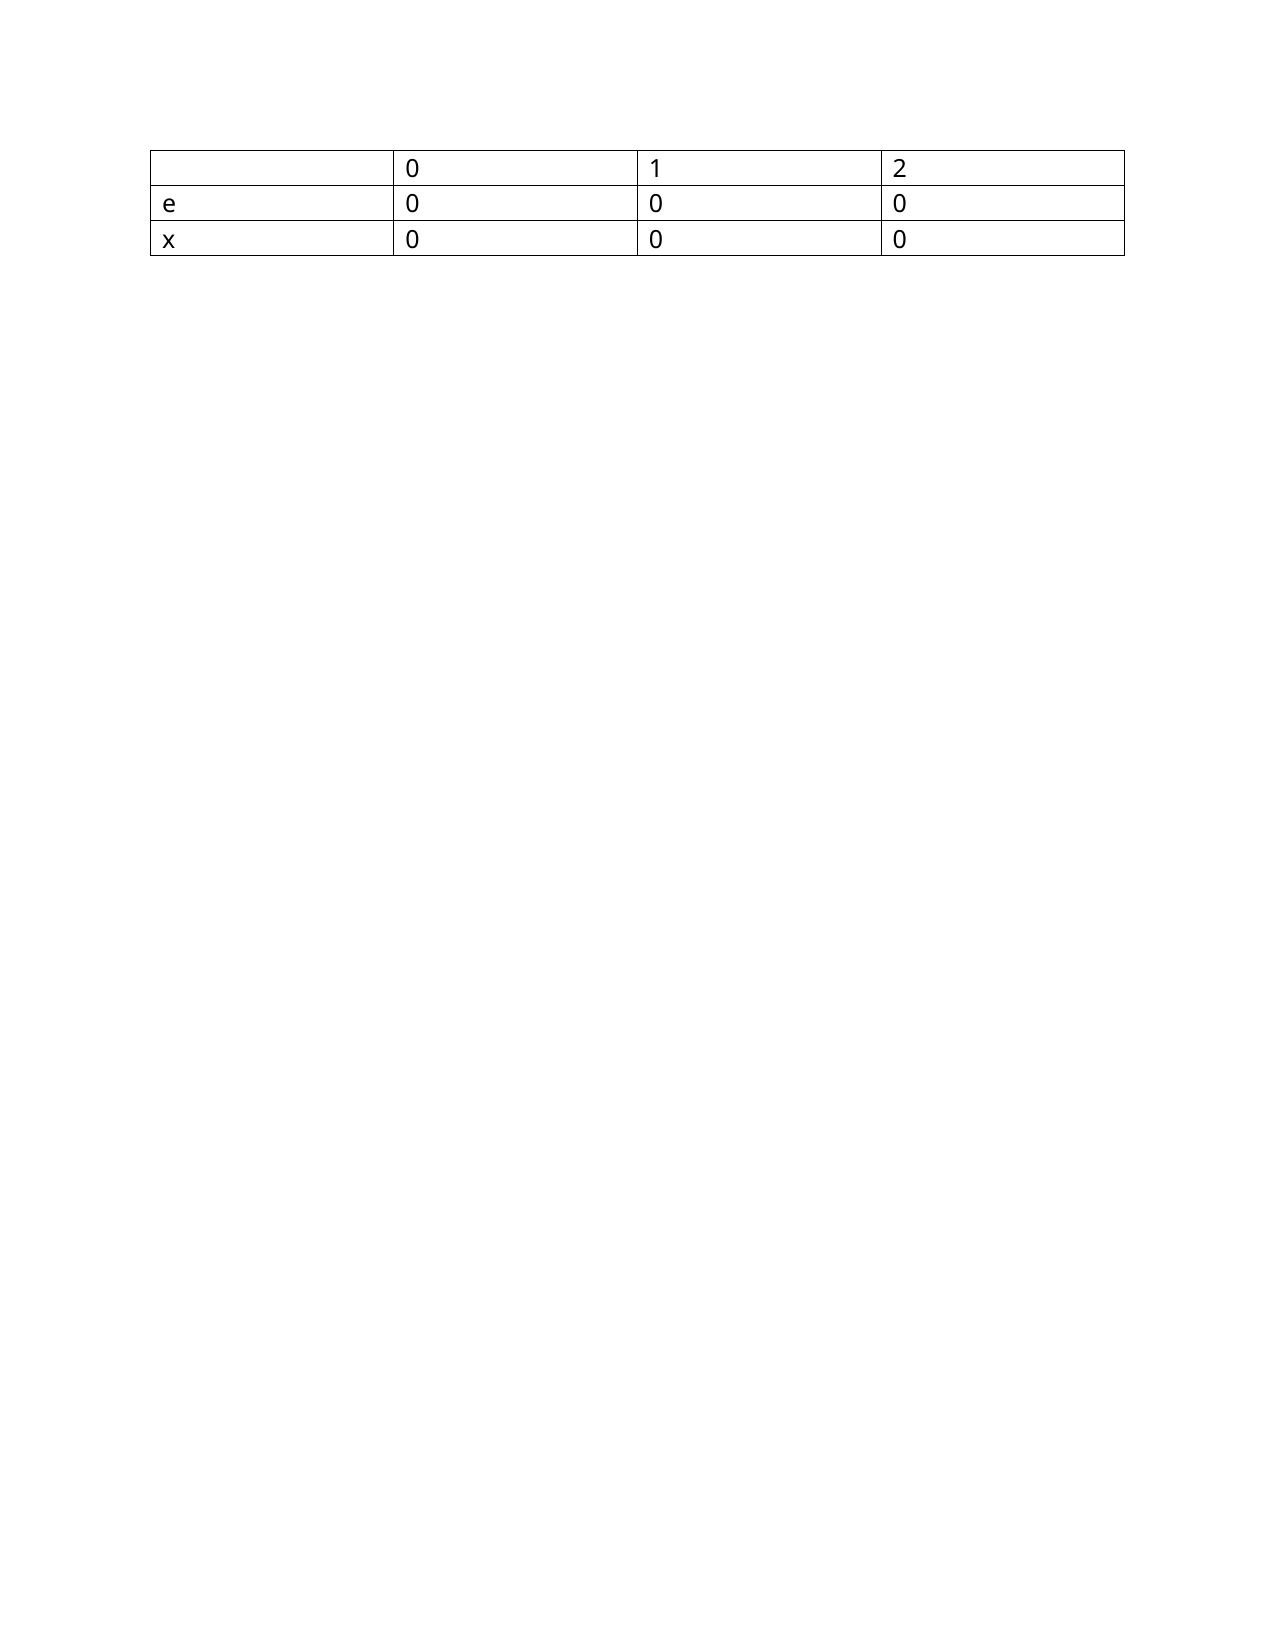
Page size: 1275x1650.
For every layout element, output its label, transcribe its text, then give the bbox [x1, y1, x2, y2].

table_cell 0 [882, 221, 1124, 255]
table_header [151, 151, 393, 185]
table_header 2 [882, 151, 1124, 185]
table_header 1 [638, 151, 881, 185]
table_cell 0 [638, 186, 881, 220]
table_cell 0 [394, 221, 637, 255]
table_header 0 [394, 151, 637, 185]
table_cell 0 [882, 186, 1124, 220]
table_cell x [151, 221, 393, 255]
table_cell 0 [394, 186, 637, 220]
table_cell 0 [638, 221, 881, 255]
table_cell e [151, 186, 393, 220]
